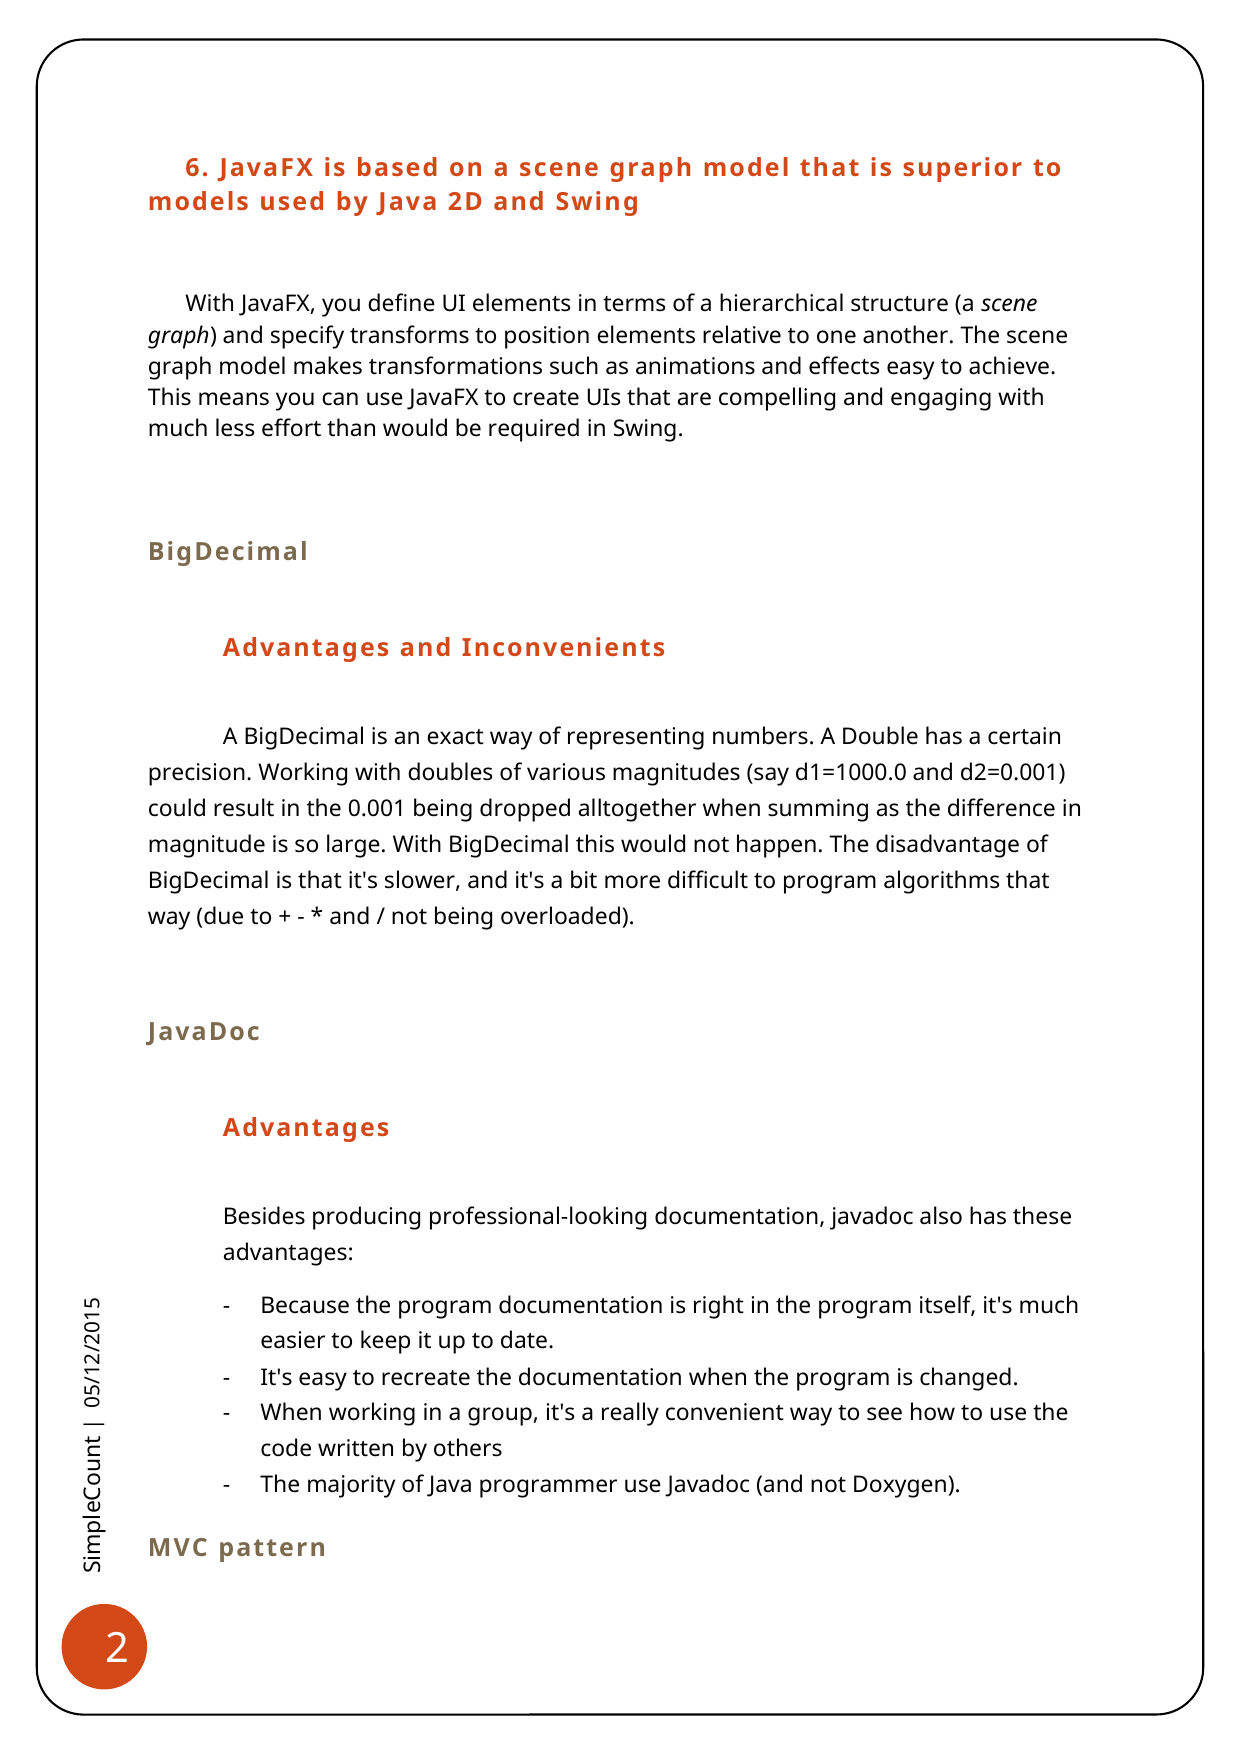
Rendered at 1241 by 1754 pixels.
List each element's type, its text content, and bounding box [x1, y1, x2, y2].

subtitle 6. JavaFX is based on a scene graph model that is superior to models used by Java 2D and Swing [148, 150, 1092, 218]
text A BigDecimal is an exact way of representing numbers. A Double has a certain precision. Working with doubles of various magnitudes (say d1=1000.0 and d2=0.001) could result in the 0.001 being dropped alltogether when summing as the difference in magnitude is so large. With BigDecimal this would not happen. The disadvantage of BigDecimal is that it's slower, and it's a bit more difficult to program algorithms that way (due to + - * and / not being overloaded). [148, 720, 1092, 931]
list Because the program documentation is right in the program itself, it's much easier to keep it up to date. [223, 1288, 1092, 1356]
subtitle MVC pattern [148, 1529, 1092, 1563]
list It's easy to recreate the documentation when the program is changed. [223, 1360, 1092, 1392]
subtitle Advantages [148, 1109, 1092, 1143]
list When working in a group, it's a really convenient way to see how to use the code written by others [223, 1396, 1092, 1463]
list The majority of Java programmer use Javadoc (and not Doxygen). [223, 1468, 1092, 1499]
subtitle BigDecimal [148, 533, 1092, 567]
text With JavaFX, you define UI elements in terms of a hierarchical structure (a scene graph) and specify transforms to position elements relative to one another. The scene graph model makes transformations such as animations and effects easy to achieve. This means you can use JavaFX to create UIs that are compelling and engaging with much less effort than would be required in Swing. [148, 287, 1092, 444]
subtitle Advantages and Inconvenients [148, 629, 1092, 663]
text Besides producing professional-looking documentation, javadoc also has these advantages: [223, 1200, 1092, 1267]
subtitle JavaDoc [148, 1013, 1092, 1047]
